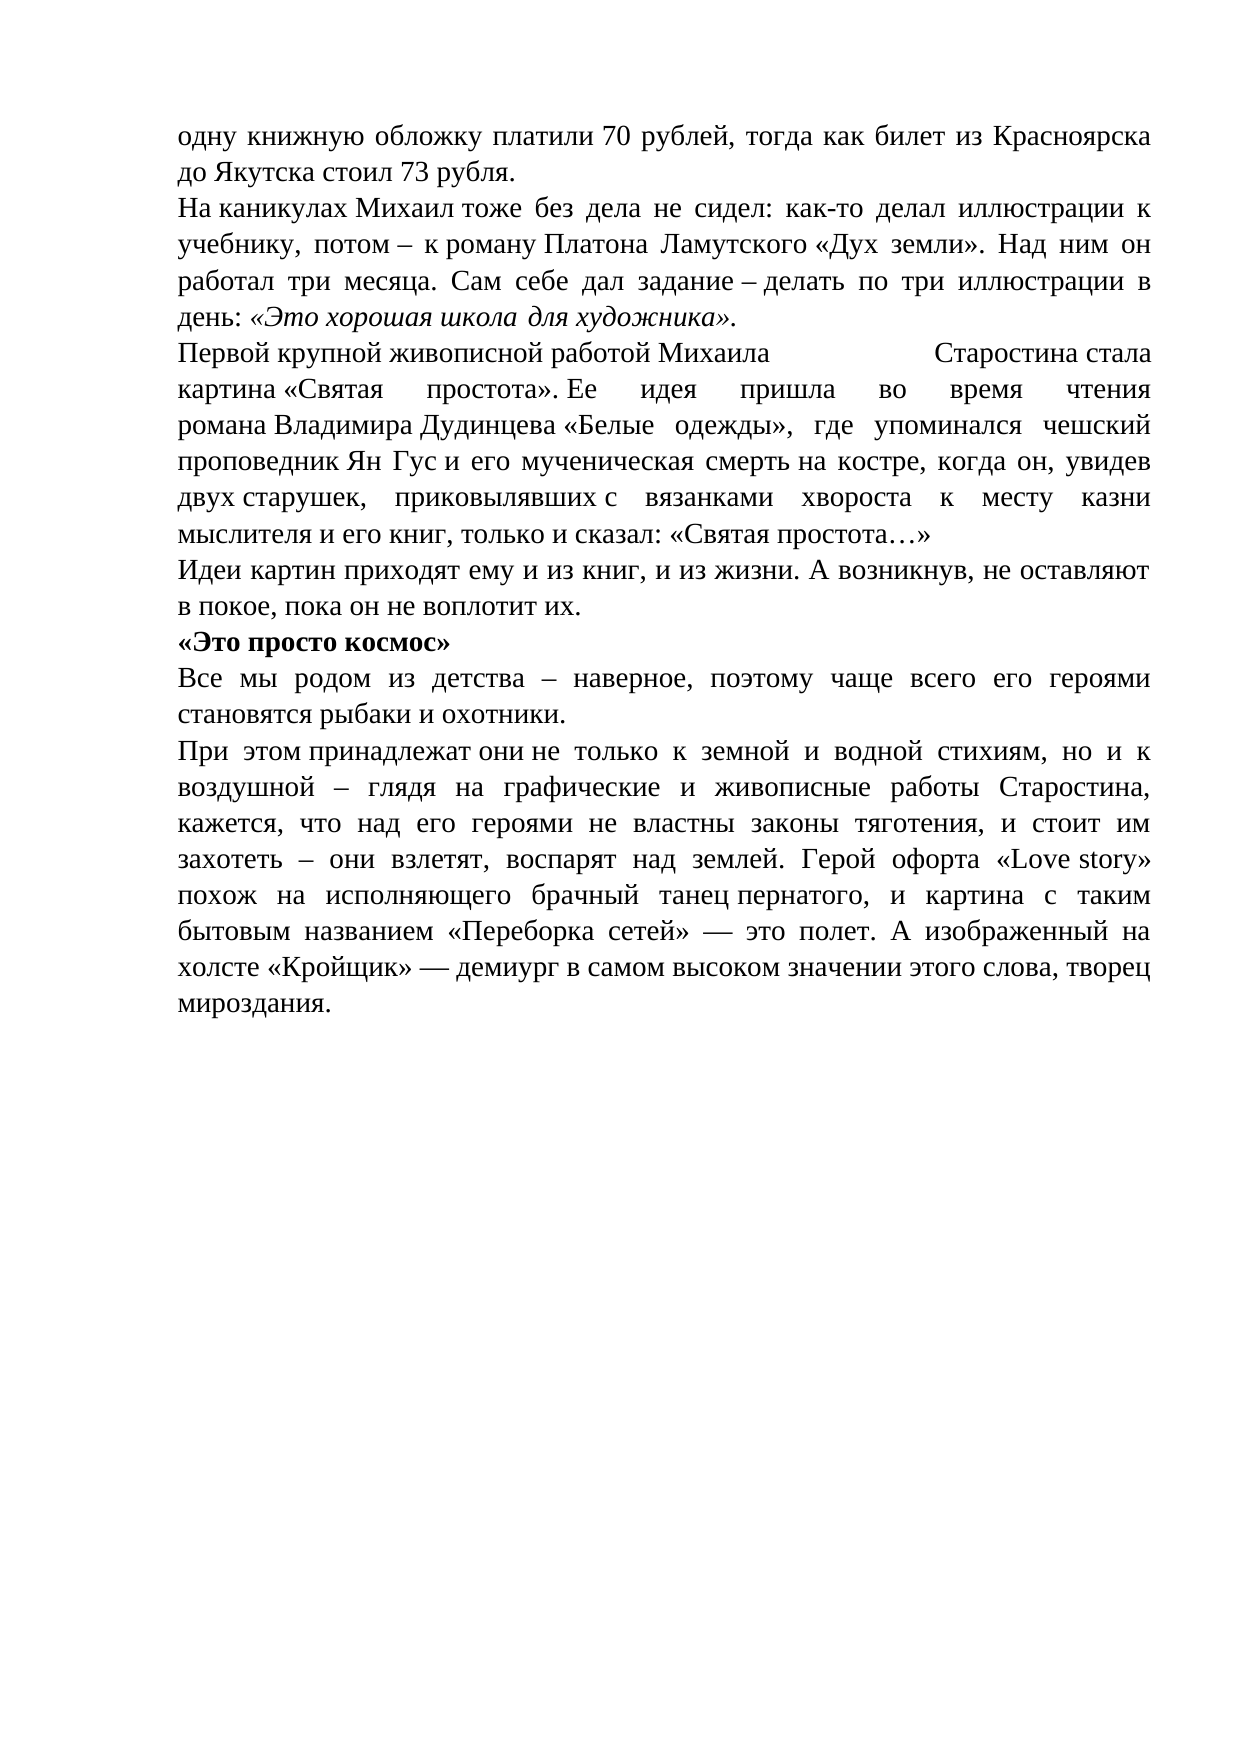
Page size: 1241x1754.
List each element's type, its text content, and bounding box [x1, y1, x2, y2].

text Первой крупной живописной работой Михаила Старостина стала картина «Святая простота». Ее идея пришла во время чтения романа Владимира Дудинцева «Белые одежды», где упоминался чешский проповедник Ян Гус и его мученическая смерть на костре, когда он, увидев двух старушек, приковылявших с вязанками хвороста к месту казни мыслителя и его книг, только и сказал: «Святая простота…» [177, 335, 1152, 549]
text «Это просто космос» [177, 624, 1152, 658]
text Идеи картин приходят ему и из книг, и из жизни. А возникнув, не оставляют в покое, пока он не воплотит их. [177, 552, 1152, 622]
text На каникулах Михаил тоже без дела не сидел: как-то делал иллюстрации к учебнику, потом – к роману Платона Ламутского «Дух земли». Над ним он работал три месяца. Сам себе дал задание – делать по три иллюстрации в день: «Это хорошая школа для художника». [177, 190, 1152, 332]
text При этом принадлежат они не только к земной и водной стихиям, но и к воздушной – глядя на графические и живописные работы Старостина, кажется, что над его героями не властны законы тяготения, и стоит им захотеть – они взлетят, воспарят над землей. Герой офорта «Love story» похож на исполняющего брачный танец пернатого, и картина с таким бытовым названием «Переборка сетей» — это полет. А изображенный на холсте «Кройщик» — демиург в самом высоком значении этого слова, творец мироздания. [177, 733, 1152, 1019]
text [177, 118, 1152, 188]
text Все мы родом из детства – наверное, поэтому чаще всего его героями становятся рыбаки и охотники. [177, 660, 1152, 730]
